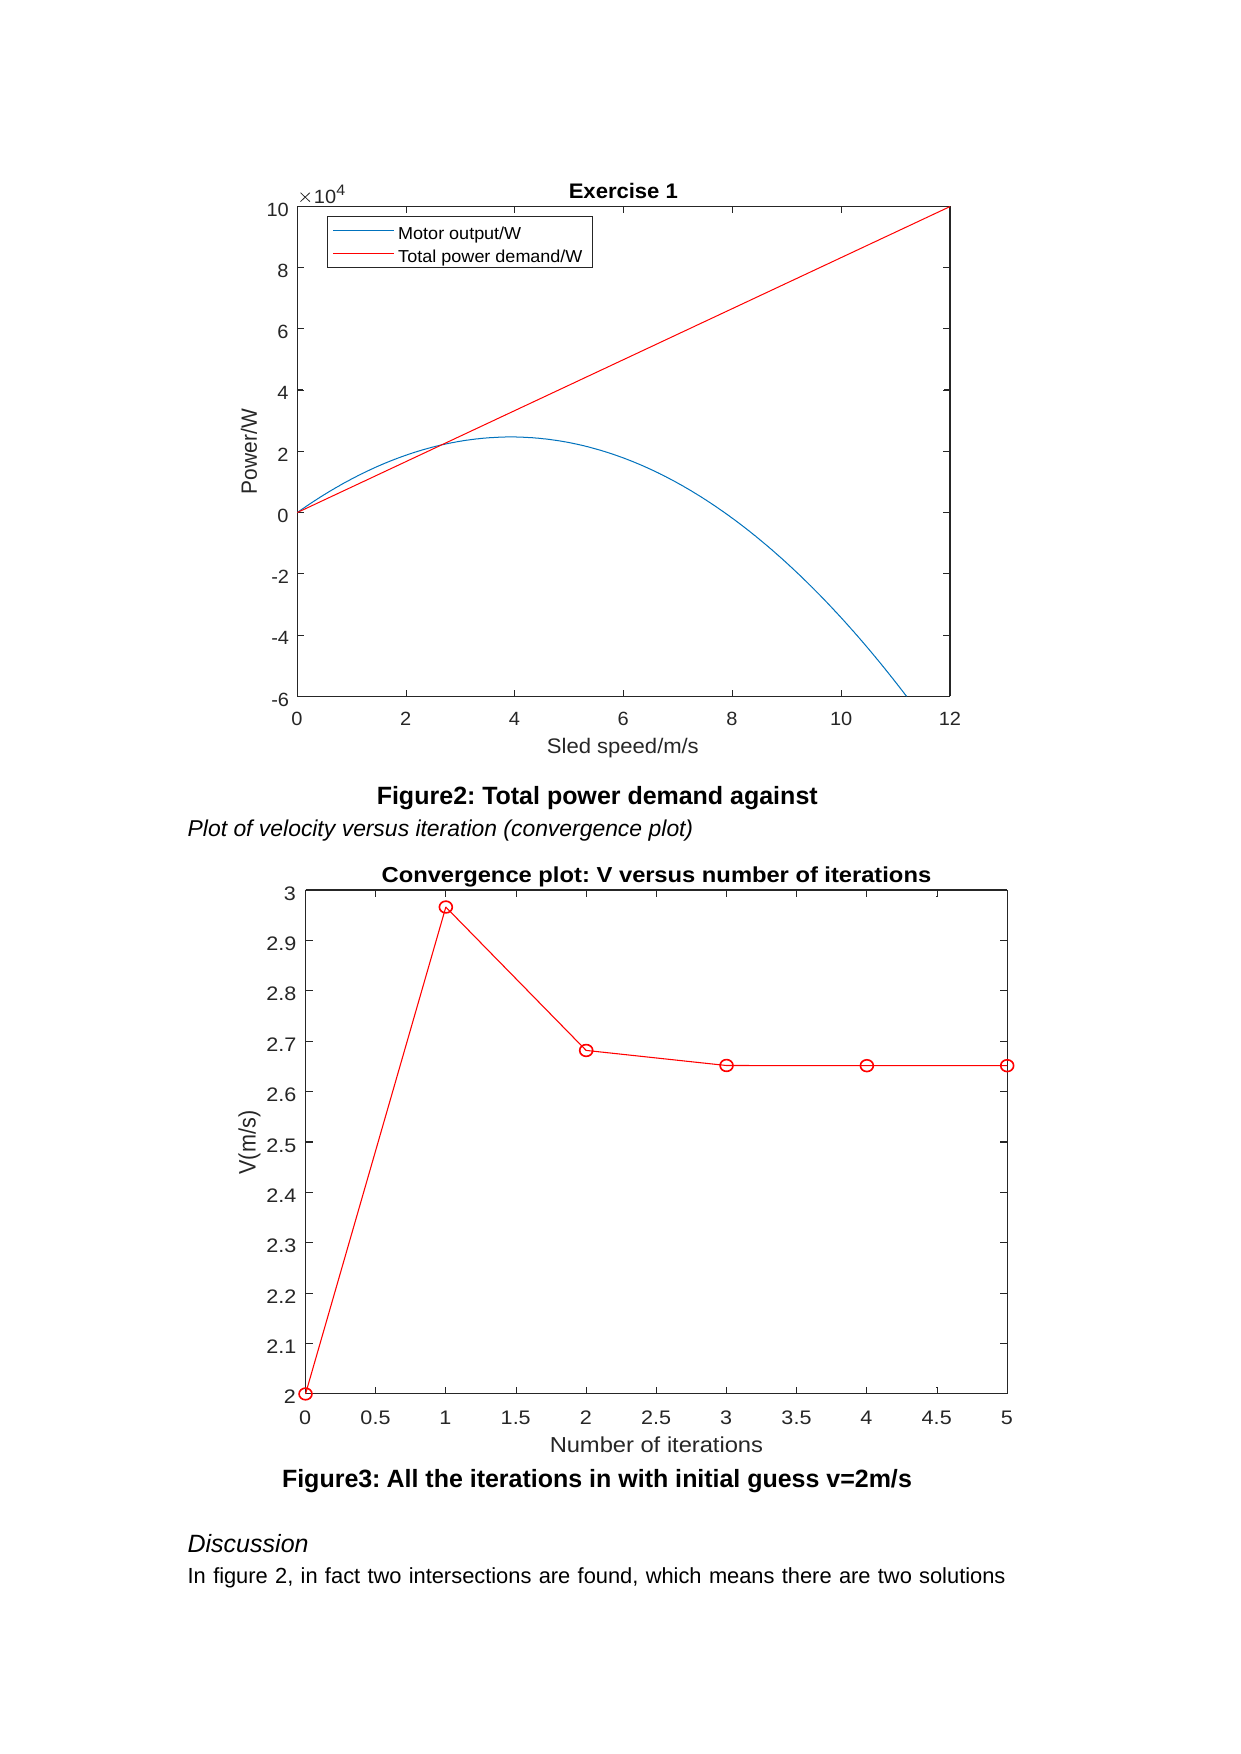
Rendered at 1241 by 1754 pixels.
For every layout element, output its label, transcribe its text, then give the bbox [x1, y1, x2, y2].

text Plot of velocity versus iteration (convergence plot) [187, 812, 1007, 844]
text Figure2: Total power demand against [187, 779, 1007, 812]
text Figure3: All the iterations in with initial guess v=2m/s [187, 1462, 1007, 1494]
text Discussion [187, 1527, 1007, 1559]
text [187, 1559, 1007, 1592]
